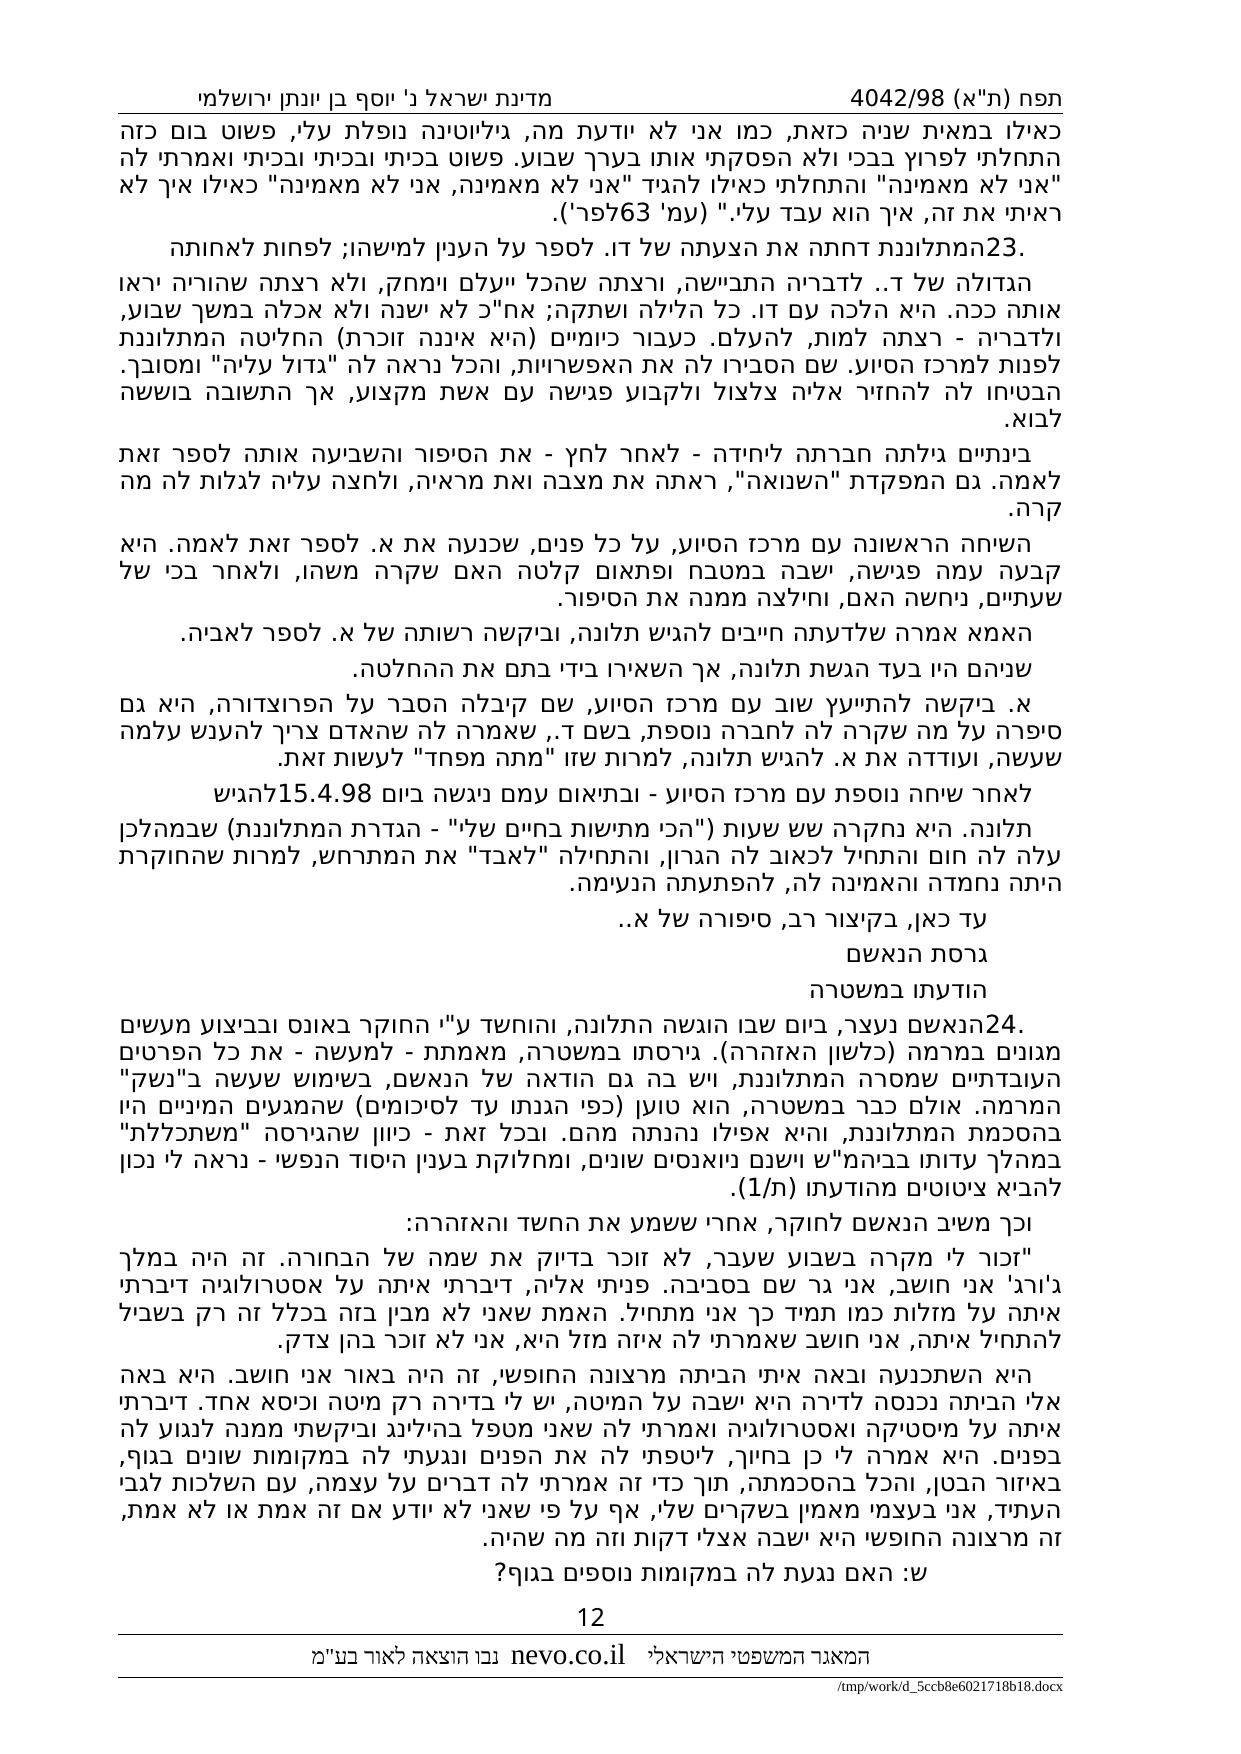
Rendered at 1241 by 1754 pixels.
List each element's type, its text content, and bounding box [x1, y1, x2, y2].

text שניהם היו בעד הגשת תלונה, אך השאירו בידי בתם את ההחלטה. [118, 656, 1063, 683]
text .24הנאשם נעצר, ביום שבו הוגשה התלונה, והוחשד ע"י החוקר באונס ובביצוע מעשים מגונים במרמה (כלשון האזהרה). גירסתו במשטרה, מאמתת - למעשה - את כל הפרטים העובדתיים שמסרה המתלוננת, ויש בה גם הודאה של הנאשם, בשימוש שעשה ב"נשק" המרמה. אולם כבר במשטרה, הוא טוען (כפי הגנתו עד לסיכומים) שהמגעים המיניים היו בהסכמת המתלוננת, והיא אפילו נהנתה מהם. ובכל זאת - כיוון שהגירסה "משתכללת" במהלך עדותו בביהמ"ש וישנם ניואנסים שונים, ומחלוקת בענין היסוד הנפשי - נראה לי נכון להביא ציטוטים מהודעתו (ת/1). [118, 1012, 1063, 1201]
text גרסת הנאשם [118, 941, 1063, 968]
text בינתיים גילתה חברתה ליחידה - לאחר לחץ - את הסיפור והשביעה אותה לספר זאת לאמה. גם המפקדת "השנואה", ראתה את מצבה ואת מראיה, ולחצה עליה לגלות לה מה קרה. [118, 441, 1063, 522]
text הגדולה של ד.. לדבריה התביישה, ורצתה שהכל ייעלם וימחק, ולא רצתה שהוריה יראו אותה ככה. היא הלכה עם דו. כל הלילה ושתקה; אח"כ לא ישנה ולא אכלה במשך שבוע, ולדבריה - רצתה למות, להעלם. כעבור כיומיים (היא איננה זוכרת) החליטה המתלוננת לפנות למרכז הסיוע. שם הסבירו לה את האפשרויות, והכל נראה לה "גדול עליה" ומסובך. הבטיחו לה להחזיר אליה צלצול ולקבוע פגישה עם אשת מקצוע, אך התשובה בוששה לבוא. [118, 270, 1063, 433]
text ש: האם נגעת לה במקומות נוספים בגוף? [118, 1560, 1063, 1587]
text א. ביקשה להתייעץ שוב עם מרכז הסיוע, שם קיבלה הסבר על הפרוצדורה, היא גם סיפרה על מה שקרה לה לחברה נוספת, בשם ד., שאמרה לה שהאדם צריך להענש עלמה שעשה, ועודדה את א. להגיש תלונה, למרות שזו "מתה מפחד" לעשות זאת. [118, 691, 1063, 772]
text תלונה. היא נחקרה שש שעות ("הכי מתישות בחיים שלי" - הגדרת המתלוננת) שבמהלכן עלה לה חום והתחיל לכאוב לה הגרון, והתחילה "לאבד" את המתרחש, למרות שהחוקרת היתה נחמדה והאמינה לה, להפתעתה הנעימה. [118, 816, 1063, 897]
text "זכור לי מקרה בשבוע שעבר, לא זוכר בדיוק את שמה של הבחורה. זה היה במלך ג'ורג' אני חושב, אני גר שם בסביבה. פניתי אליה, דיברתי איתה על אסטרולוגיה דיברתי איתה על מזלות כמו תמיד כך אני מתחיל. האמת שאני לא מבין בזה בכלל זה רק בשביל להתחיל איתה, אני חושב שאמרתי לה איזה מזל היא, אני לא זוכר בהן צדק. [118, 1245, 1063, 1353]
text לאחר שיחה נוספת עם מרכז הסיוע - ובתיאום עמם ניגשה ביום 15.4.98להגיש [118, 781, 1063, 808]
text האמא אמרה שלדעתה חייבים להגיש תלונה, וביקשה רשותה של א. לספר לאביה. [118, 620, 1063, 647]
text הודעתו במשטרה [118, 976, 1063, 1003]
text היא השתכנעה ובאה איתי הביתה מרצונה החופשי, זה היה באור אני חושב. היא באה אלי הביתה נכנסה לדירה היא ישבה על המיטה, יש לי בדירה רק מיטה וכיסא אחד. דיברתי איתה על מיסטיקה ואסטרולוגיה ואמרתי לה שאני מטפל בהילינג וביקשתי ממנה לנגוע לה בפנים. היא אמרה לי כן בחיוך, ליטפתי לה את הפנים ונגעתי לה במקומות שונים בגוף, באיזור הבטן, והכל בהסכמתה, תוך כדי זה אמרתי לה דברים על עצמה, עם השלכות לגבי העתיד, אני בעצמי מאמין בשקרים שלי, אף על פי שאני לא יודע אם זה אמת או לא אמת, זה מרצונה החופשי היא ישבה אצלי דקות וזה מה שהיה. [118, 1362, 1063, 1551]
text וכך משיב הנאשם לחוקר, אחרי ששמע את החשד והאזהרה: [118, 1210, 1063, 1237]
text .23המתלוננת דחתה את הצעתה של דו. לספר על הענין למישהו; לפחות לאחותה [118, 235, 1063, 262]
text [118, 118, 1063, 226]
text עד כאן, בקיצור רב, סיפורה של א.. [118, 906, 1063, 933]
text השיחה הראשונה עם מרכז הסיוע, על כל פנים, שכנעה את א. לספר זאת לאמה. היא קבעה עמה פגישה, ישבה במטבח ופתאום קלטה האם שקרה משהו, ולאחר בכי של שעתיים, ניחשה האם, וחילצה ממנה את הסיפור. [118, 531, 1063, 612]
